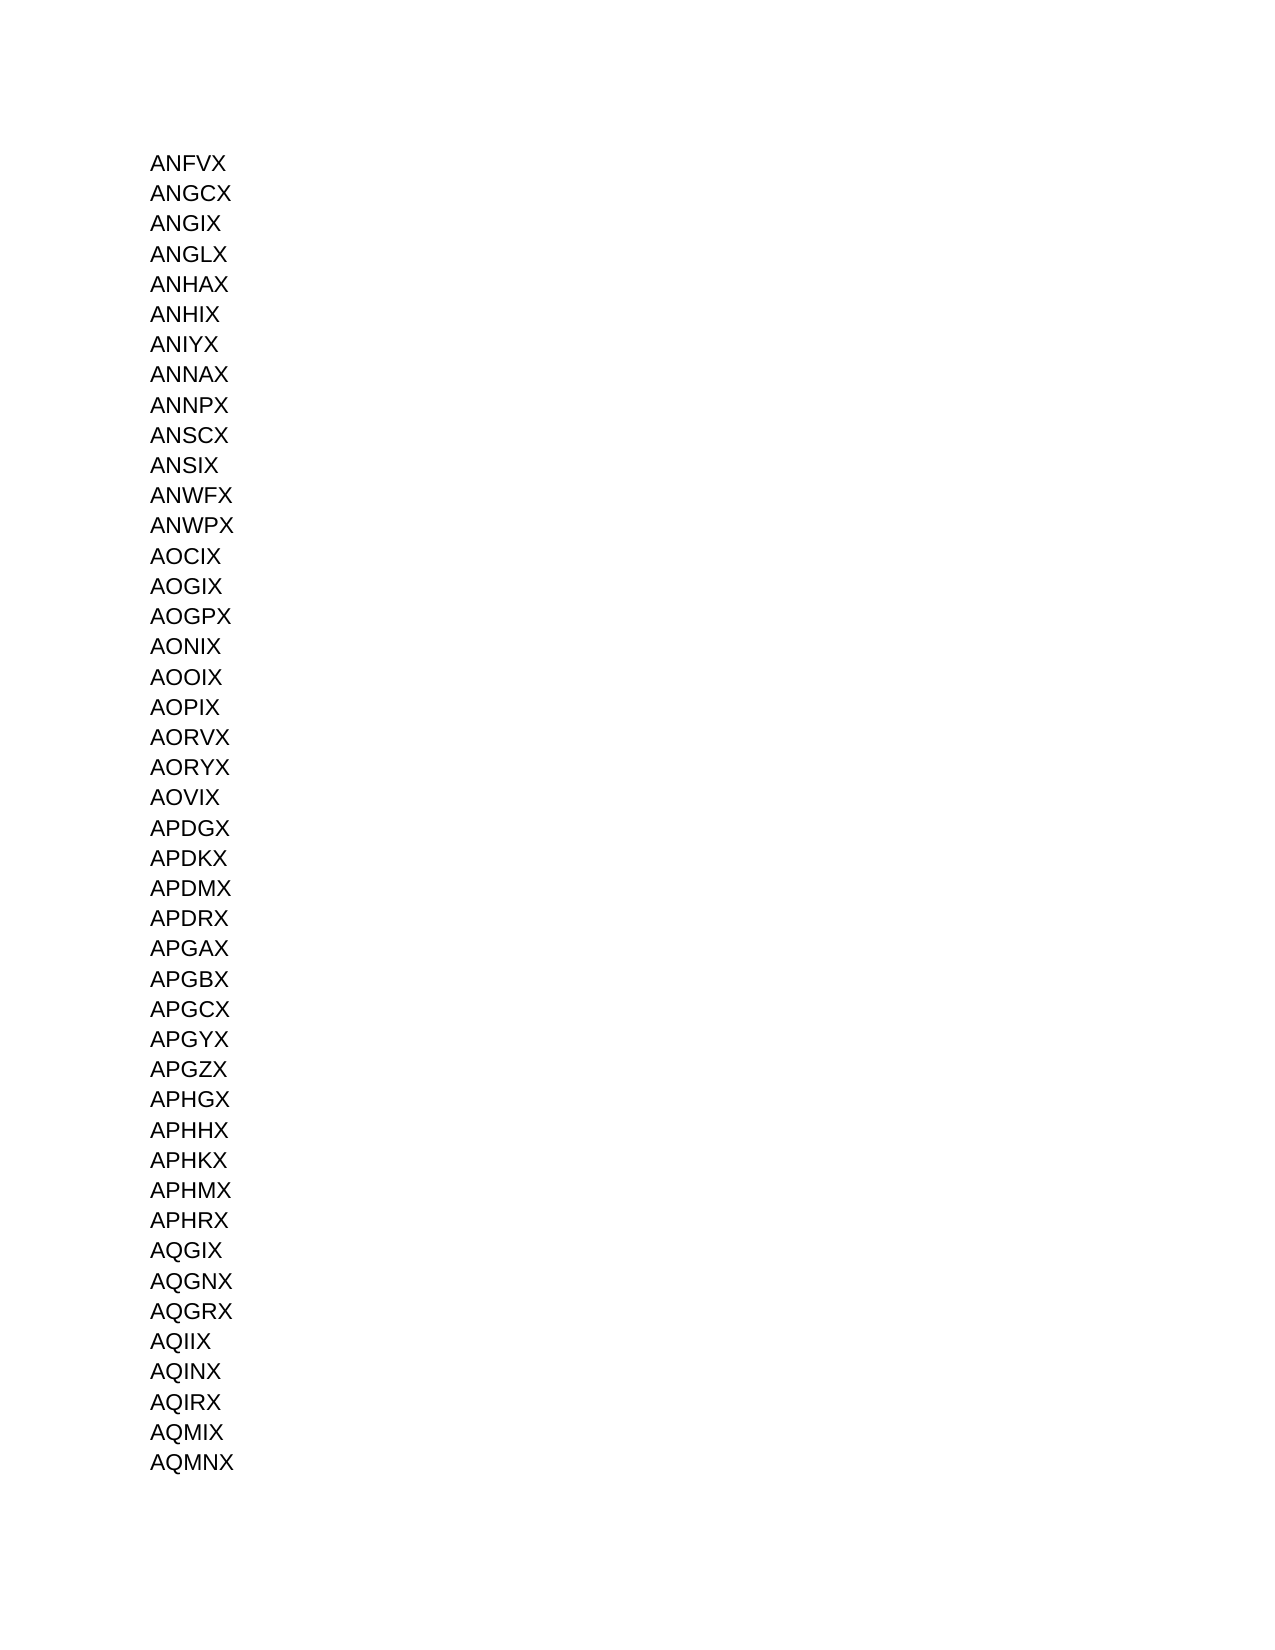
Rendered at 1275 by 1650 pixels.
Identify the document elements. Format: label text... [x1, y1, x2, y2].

text APDGX [150, 814, 1125, 841]
text AQIRX [150, 1388, 1125, 1415]
text ANGCX [150, 180, 1125, 207]
text APDKX [150, 845, 1125, 871]
text AQMNX [150, 1449, 1125, 1475]
text ANIYX [150, 331, 1125, 358]
text ANWFX [150, 482, 1125, 509]
text ANGLX [150, 241, 1125, 267]
text APGYX [150, 1026, 1125, 1052]
text ANSIX [150, 452, 1125, 478]
text APHGX [150, 1086, 1125, 1113]
text APDRX [150, 905, 1125, 932]
text ANHAX [150, 271, 1125, 297]
text APHHX [150, 1117, 1125, 1143]
text AOCIX [150, 543, 1125, 569]
text AQINX [150, 1358, 1125, 1385]
text AQGNX [150, 1268, 1125, 1294]
text APGAX [150, 935, 1125, 962]
text AOOIX [150, 663, 1125, 690]
text APGCX [150, 996, 1125, 1022]
text ANGIX [150, 210, 1125, 237]
text AOPIX [150, 694, 1125, 720]
text AORYX [150, 754, 1125, 781]
text APHMX [150, 1177, 1125, 1203]
text AOGPX [150, 603, 1125, 629]
text AQGRX [150, 1298, 1125, 1324]
text AOVIX [150, 784, 1125, 811]
text ANWPX [150, 512, 1125, 539]
text AORVX [150, 724, 1125, 750]
text AQMIX [150, 1419, 1125, 1445]
text AQGIX [150, 1237, 1125, 1264]
text APGZX [150, 1056, 1125, 1083]
text ANSCX [150, 422, 1125, 448]
text APDMX [150, 875, 1125, 901]
text AONIX [150, 633, 1125, 660]
text APHRX [150, 1207, 1125, 1234]
text ANFVX [150, 150, 1125, 176]
text ANHIX [150, 301, 1125, 327]
text APHKX [150, 1147, 1125, 1173]
text AOGIX [150, 573, 1125, 599]
text ANNPX [150, 392, 1125, 418]
text APGBX [150, 966, 1125, 992]
text ANNAX [150, 361, 1125, 388]
text AQIIX [150, 1328, 1125, 1354]
